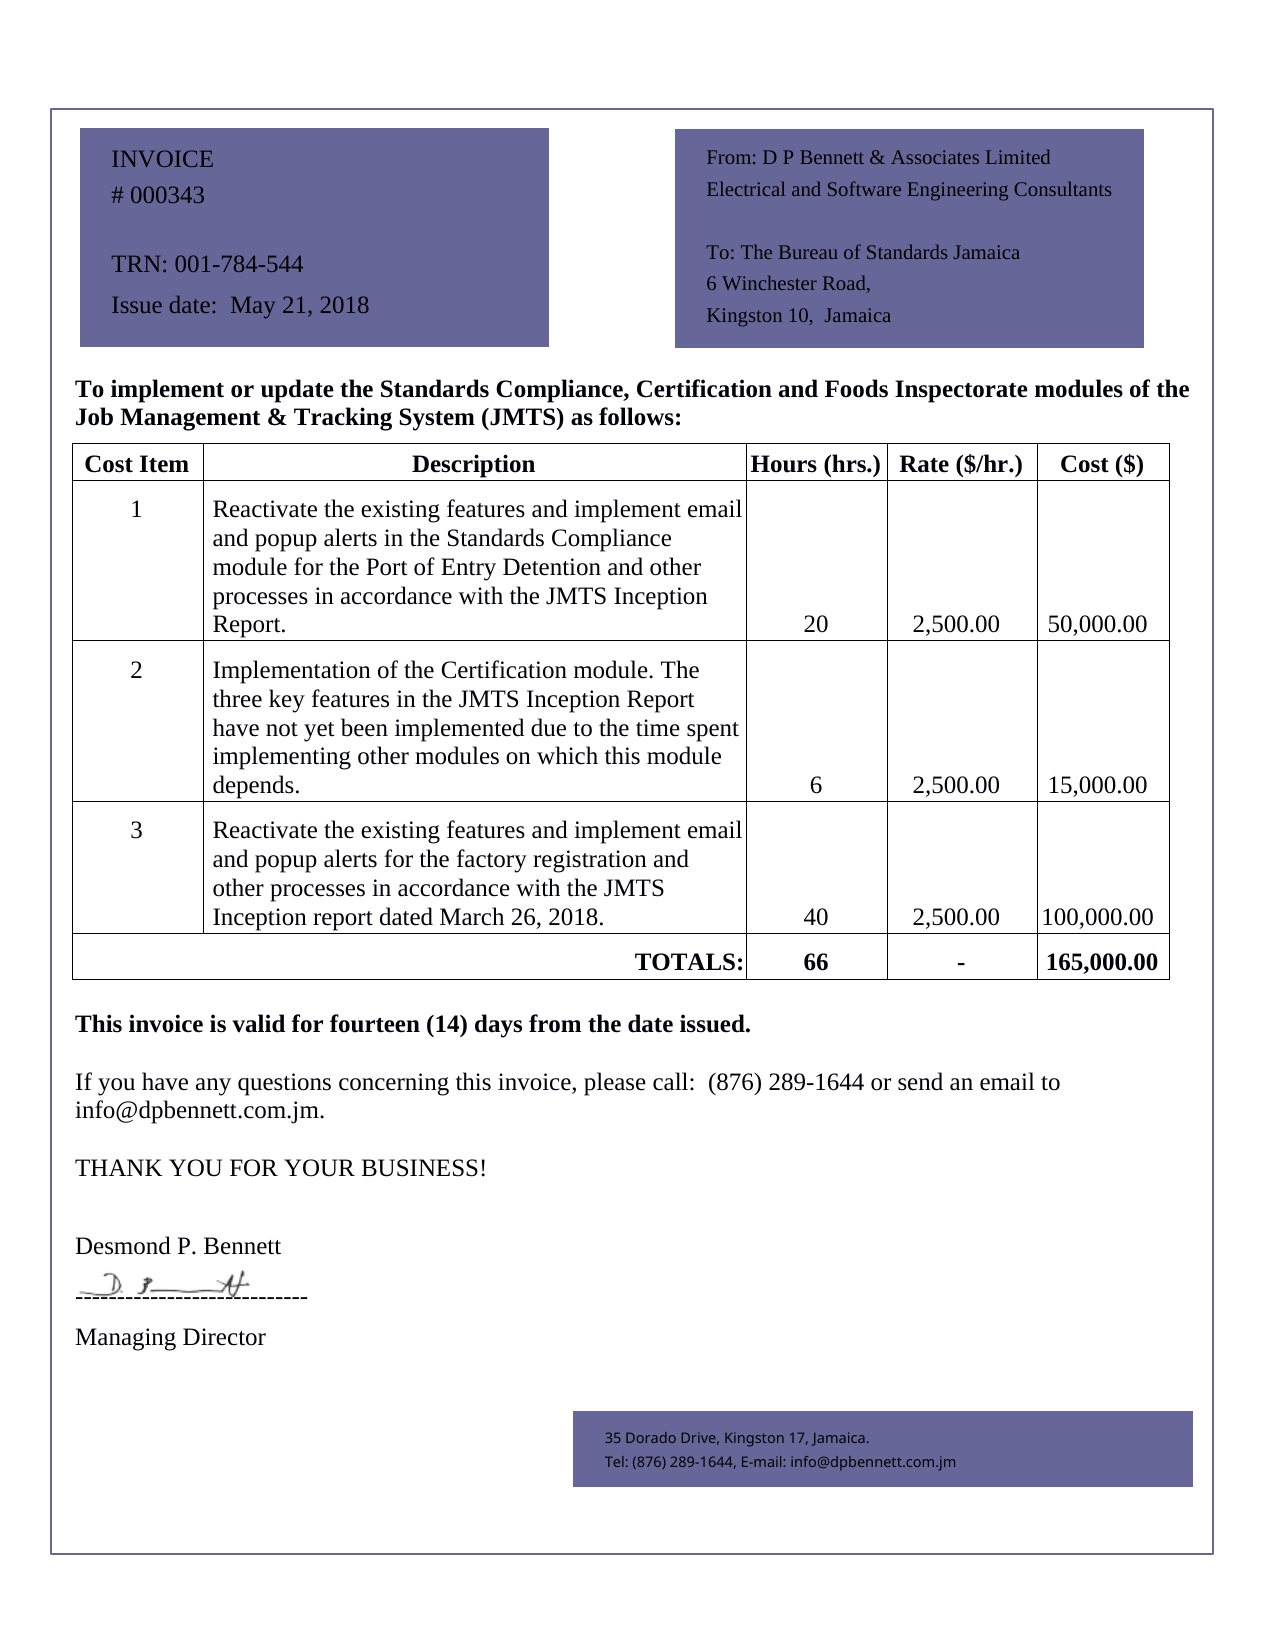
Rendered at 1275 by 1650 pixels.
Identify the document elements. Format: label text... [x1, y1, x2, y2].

table_cell 100,000.00 [1038, 802, 1169, 932]
text Managing Director [75, 1322, 1200, 1350]
table_cell 2,500.00 [888, 802, 1037, 932]
table_cell 1 [73, 481, 203, 640]
table_cell 50,000.00 [1038, 481, 1169, 640]
table_cell 6 [747, 641, 887, 801]
text Desmond P. Bennett [75, 1231, 1200, 1260]
table_cell Reactivate the existing features and implement email and popup alerts in the Standards Compliance module for the Port of Entry Detention and other processes in accordance with the JMTS Inception Report. [204, 481, 746, 640]
table_cell 20 [747, 481, 887, 640]
table_header Cost Item [73, 444, 203, 480]
table_header Hours (hrs.) [747, 444, 887, 480]
table_cell Reactivate the existing features and implement email and popup alerts for the factory registration and other processes in accordance with the JMTS Inception report dated March 26, 2018. [204, 802, 746, 932]
table_cell - [888, 934, 1037, 979]
table_cell Implementation of the Certification module. The three key features in the JMTS Inception Report have not yet been implemented due to the time spent implementing other modules on which this module depends. [204, 641, 746, 801]
text This invoice is valid for fourteen (14) days from the date issued. [75, 1009, 1181, 1038]
table_cell 15,000.00 [1038, 641, 1169, 801]
picture [75, 1268, 262, 1297]
text THANK YOU FOR YOUR BUSINESS! [75, 1153, 1181, 1182]
table_cell 2,500.00 [888, 641, 1037, 801]
text To implement or update the Standards Compliance, Certification and Foods Inspectorate modules of the Job Management & Tracking System (JMTS) as follows: [75, 128, 1200, 431]
text If you have any questions concerning this invoice, please call: (876) 289-1644 or send an email to info@dpbennett.com.jm. [75, 1067, 1181, 1124]
table_cell 66 [747, 934, 887, 979]
table_cell 2,500.00 [888, 481, 1037, 640]
table_cell 2 [73, 641, 203, 801]
table_header Description [204, 444, 746, 480]
table_cell 165,000.00 [1038, 934, 1169, 979]
table_cell TOTALS: [73, 934, 746, 979]
text ---------------------------- [75, 1281, 1200, 1309]
table_header Rate ($/hr.) [888, 444, 1037, 480]
table_header Cost ($) [1038, 444, 1169, 480]
table_cell 3 [73, 802, 203, 932]
table_cell 40 [747, 802, 887, 932]
